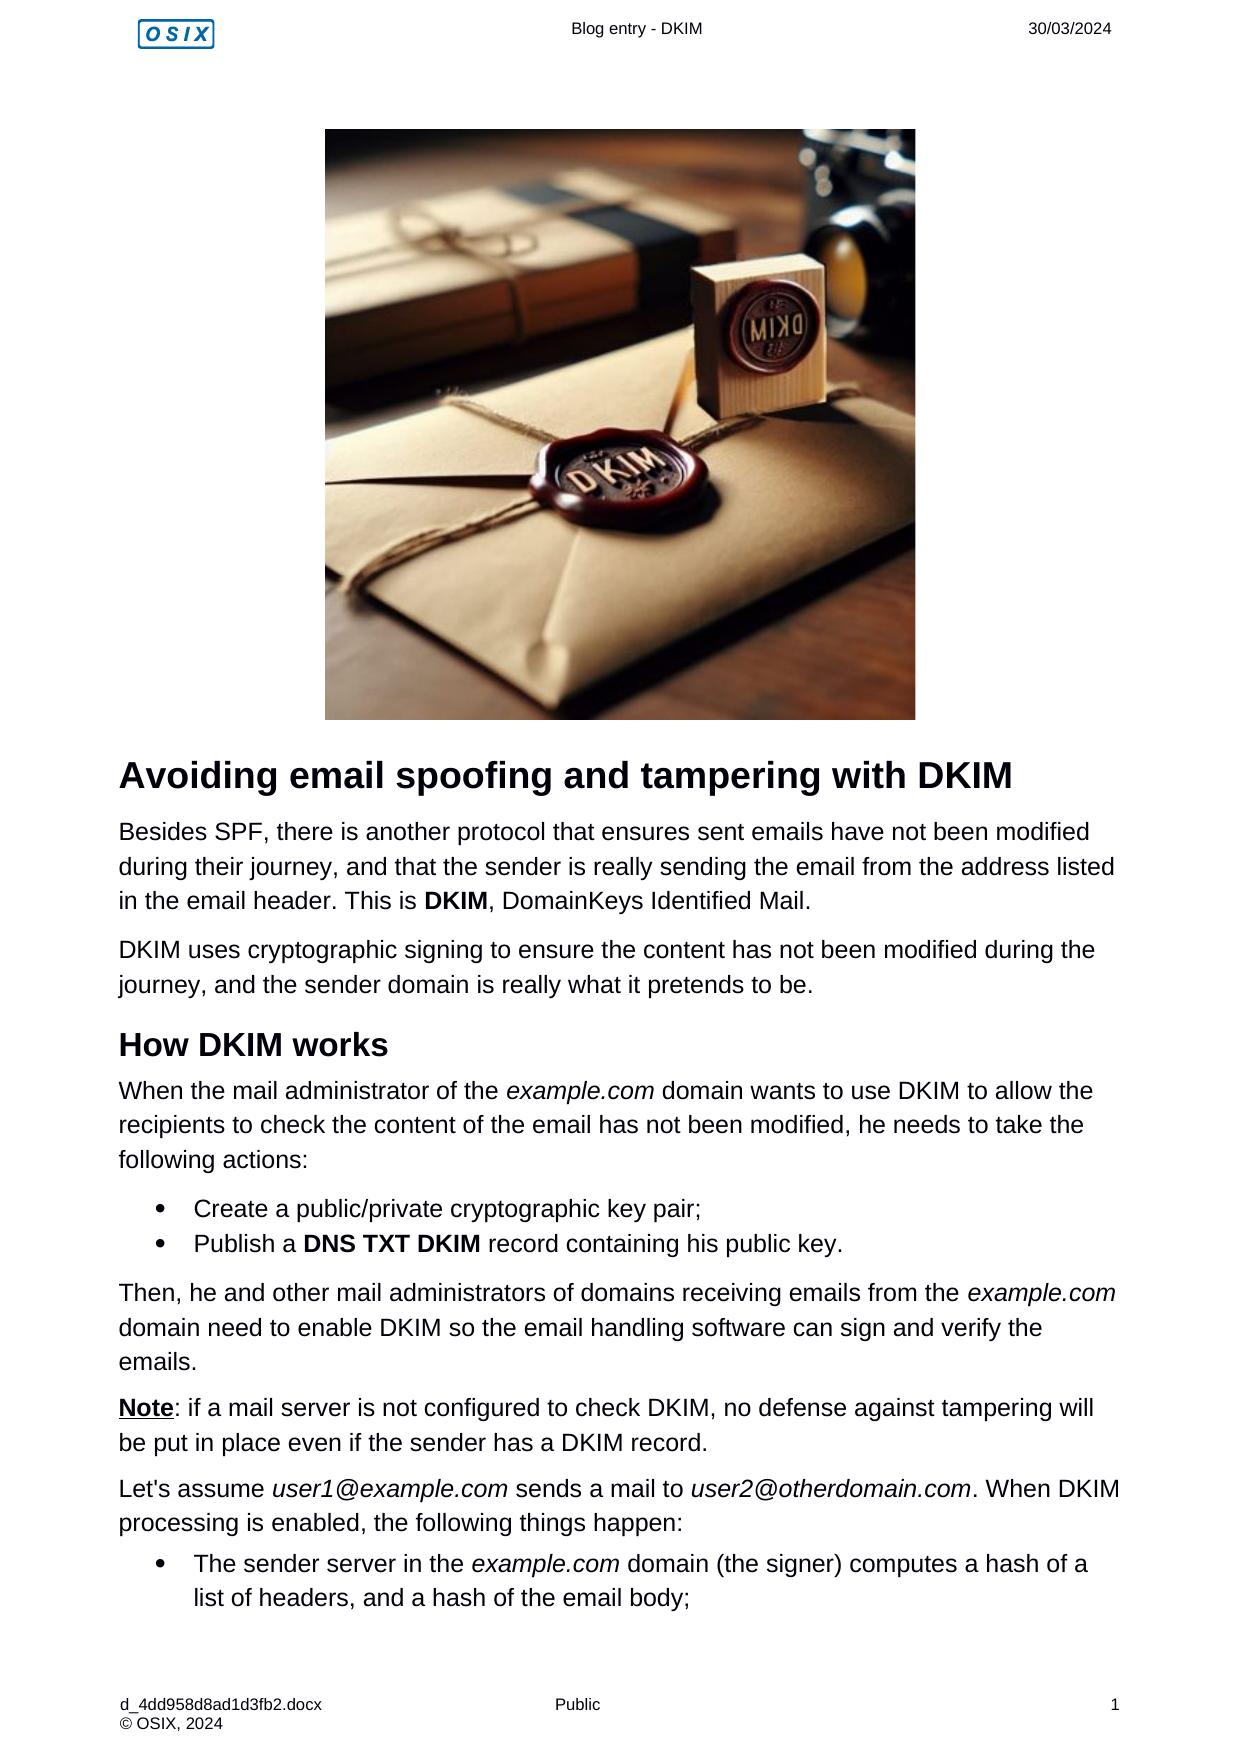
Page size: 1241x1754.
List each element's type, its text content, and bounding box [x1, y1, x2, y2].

text Note: if a mail server is not configured to check DKIM, no defense against tampering will be put in place even if the sender has a DKIM record. [118, 1393, 1122, 1456]
picture [325, 129, 916, 720]
list The sender server in the example.com domain (the signer) computes a hash of a list of headers, and a hash of the email body; [156, 1549, 1122, 1612]
text DKIM uses cryptographic signing to ensure the content has not been modified during the journey, and the sender domain is really what it pretends to be. [118, 935, 1122, 998]
picture [137, 19, 215, 49]
text Let's assume user1@example.com sends a mail to user2@otherdomain.com. When DKIM processing is enabled, the following things happen: [118, 1474, 1122, 1537]
list When the mail administrator of the example.com domain wants to use DKIM to allow the recipients to check the content of the email has not been modified, he needs to take the following actions: [118, 1076, 1122, 1174]
list Create a public/private cryptographic key pair; [156, 1194, 1122, 1223]
text Besides SPF, there is another protocol that ensures sent emails have not been modified during their journey, and that the sender is really sending the email from the address listed in the email header. This is DKIM, DomainKeys Identified Mail. [118, 817, 1122, 915]
list Publish a DNS TXT DKIM record containing his public key. [156, 1229, 1122, 1257]
subtitle How DKIM works [118, 1025, 1122, 1063]
